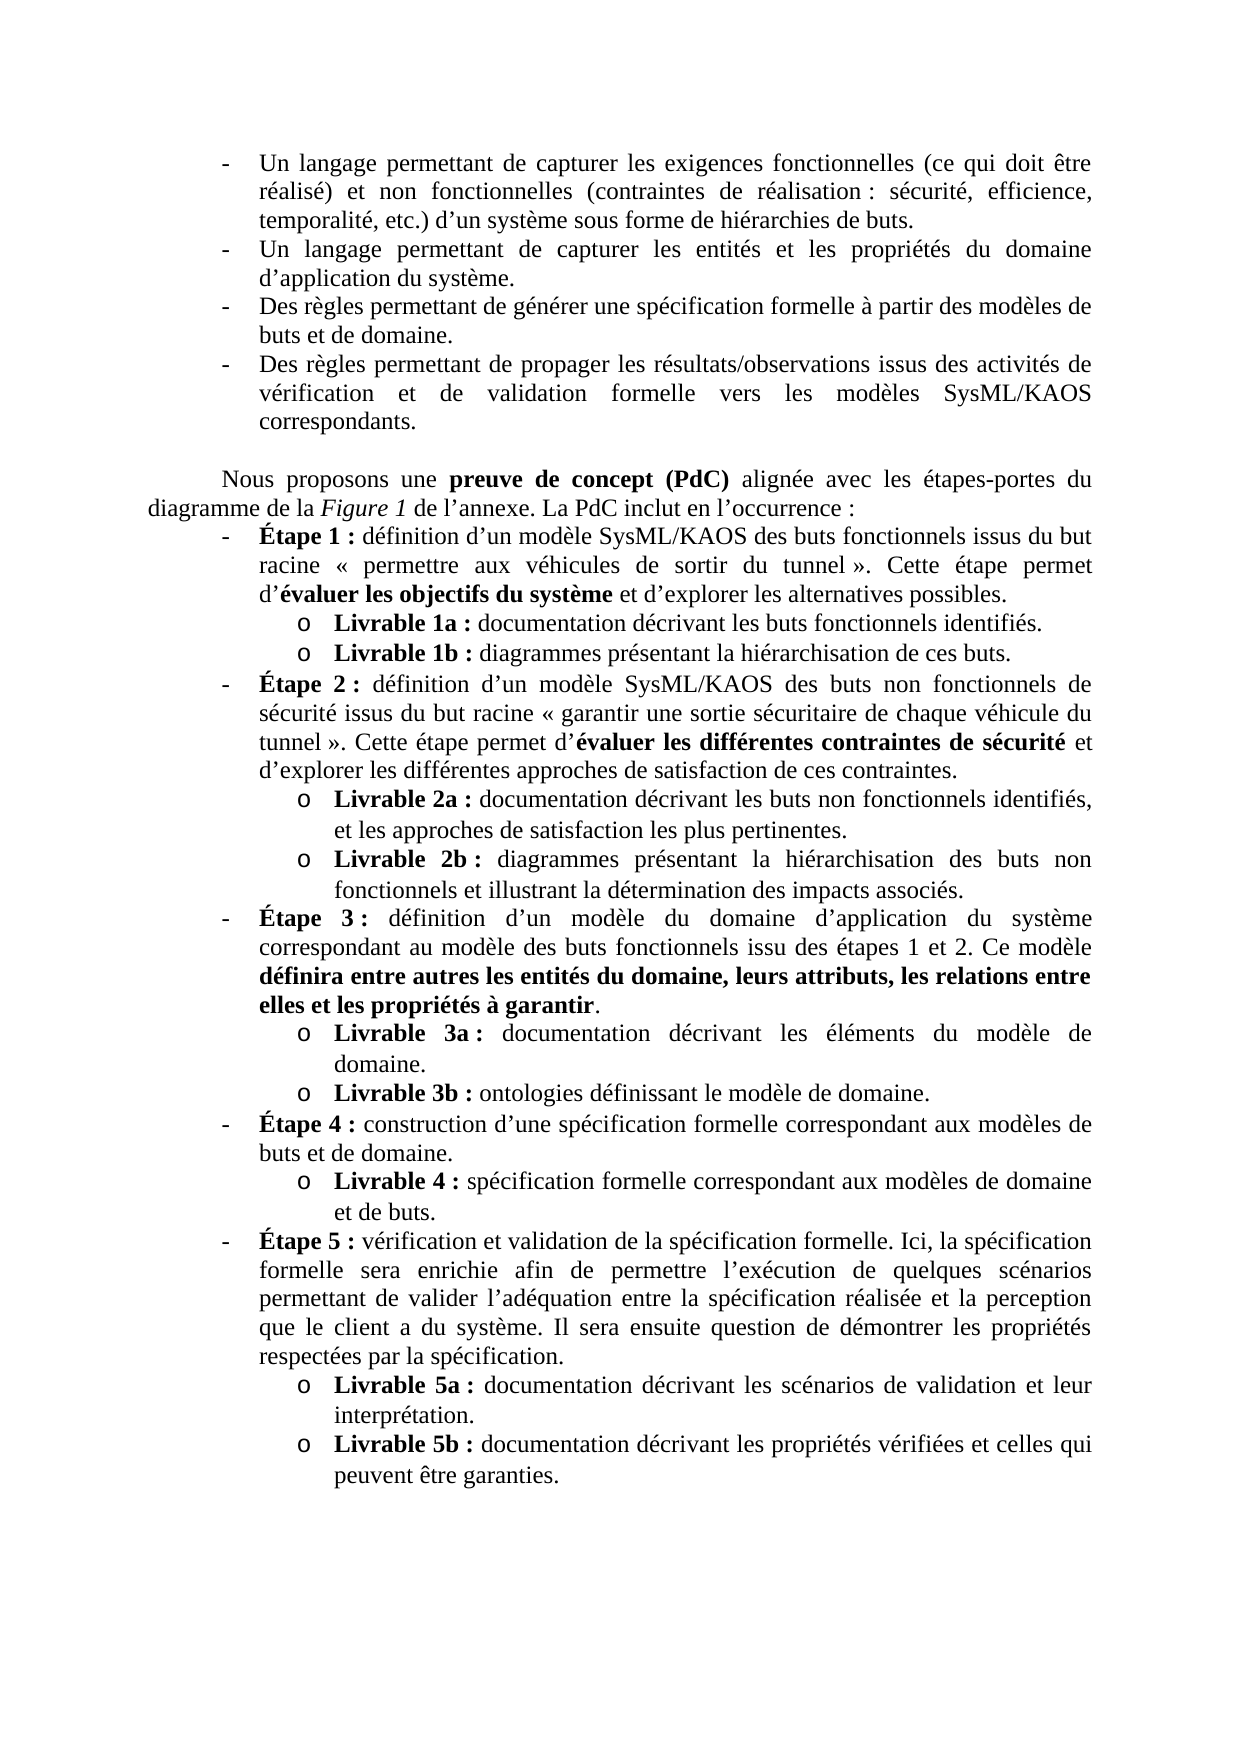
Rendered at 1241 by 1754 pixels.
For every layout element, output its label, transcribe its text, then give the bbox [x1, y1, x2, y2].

list Des règles permettant de générer une spécification formelle à partir des modèles de buts et de domaine. [221, 291, 1093, 349]
list Livrable 2b : diagrammes présentant la hiérarchisation des buts non fonctionnels et illustrant la détermination des impacts associés. [296, 844, 1093, 903]
list Étape 3 : définition d’un modèle du domaine d’application du système correspondant au modèle des buts fonctionnels issu des étapes 1 et 2. Ce modèle définira entre autres les entités du domaine, leurs attributs, les relations entre elles et les propriétés à garantir. [221, 903, 1093, 1018]
list Étape 4 : construction d’une spécification formelle correspondant aux modèles de buts et de domaine. [221, 1109, 1093, 1166]
list Livrable 3a : documentation décrivant les éléments du modèle de domaine. [296, 1018, 1093, 1078]
list Étape 2 : définition d’un modèle SysML/KAOS des buts non fonctionnels de sécurité issus du but racine « garantir une sortie sécuritaire de chaque véhicule du tunnel ». Cette étape permet d’évaluer les différentes contraintes de sécurité et d’explorer les différentes approches de satisfaction de ces contraintes. [221, 669, 1093, 784]
list Livrable 1b : diagrammes présentant la hiérarchisation de ces buts. [296, 638, 1093, 669]
list Un langage permettant de capturer les entités et les propriétés du domaine d’application du système. [221, 234, 1093, 291]
list Livrable 2a : documentation décrivant les buts non fonctionnels identifiés, et les approches de satisfaction les plus pertinentes. [296, 784, 1093, 844]
list Livrable 5b : documentation décrivant les propriétés vérifiées et celles qui peuvent être garanties. [296, 1429, 1093, 1489]
list Livrable 5a : documentation décrivant les scénarios de validation et leur interprétation. [296, 1370, 1093, 1429]
list Étape 5 : vérification et validation de la spécification formelle. Ici, la spécification formelle sera enrichie afin de permettre l’exécution de quelques scénarios permettant de valider l’adéquation entre la spécification réalisée et la perception que le client a du système. Il sera ensuite question de démontrer les propriétés respectées par la spécification. [221, 1226, 1093, 1370]
list Livrable 3b : ontologies définissant le modèle de domaine. [296, 1078, 1093, 1109]
list Un langage permettant de capturer les exigences fonctionnelles (ce qui doit être réalisé) et non fonctionnelles (contraintes de réalisation : sécurité, efficience, temporalité, etc.) d’un système sous forme de hiérarchies de buts. [221, 148, 1093, 234]
text Nous proposons une preuve de concept (PdC) alignée avec les étapes-portes du diagramme de la Figure 1 de l’annexe. La PdC inclut en l’occurrence : [148, 464, 1093, 521]
list Livrable 4 : spécification formelle correspondant aux modèles de domaine et de buts. [296, 1166, 1093, 1226]
list Livrable 1a : documentation décrivant les buts fonctionnels identifiés. [296, 608, 1093, 638]
list Étape 1 : définition d’un modèle SysML/KAOS des buts fonctionnels issus du but racine « permettre aux véhicules de sortir du tunnel ». Cette étape permet d’évaluer les objectifs du système et d’explorer les alternatives possibles. [221, 521, 1093, 608]
list Des règles permettant de propager les résultats/observations issus des activités de vérification et de validation formelle vers les modèles SysML/KAOS correspondants. [221, 349, 1093, 435]
